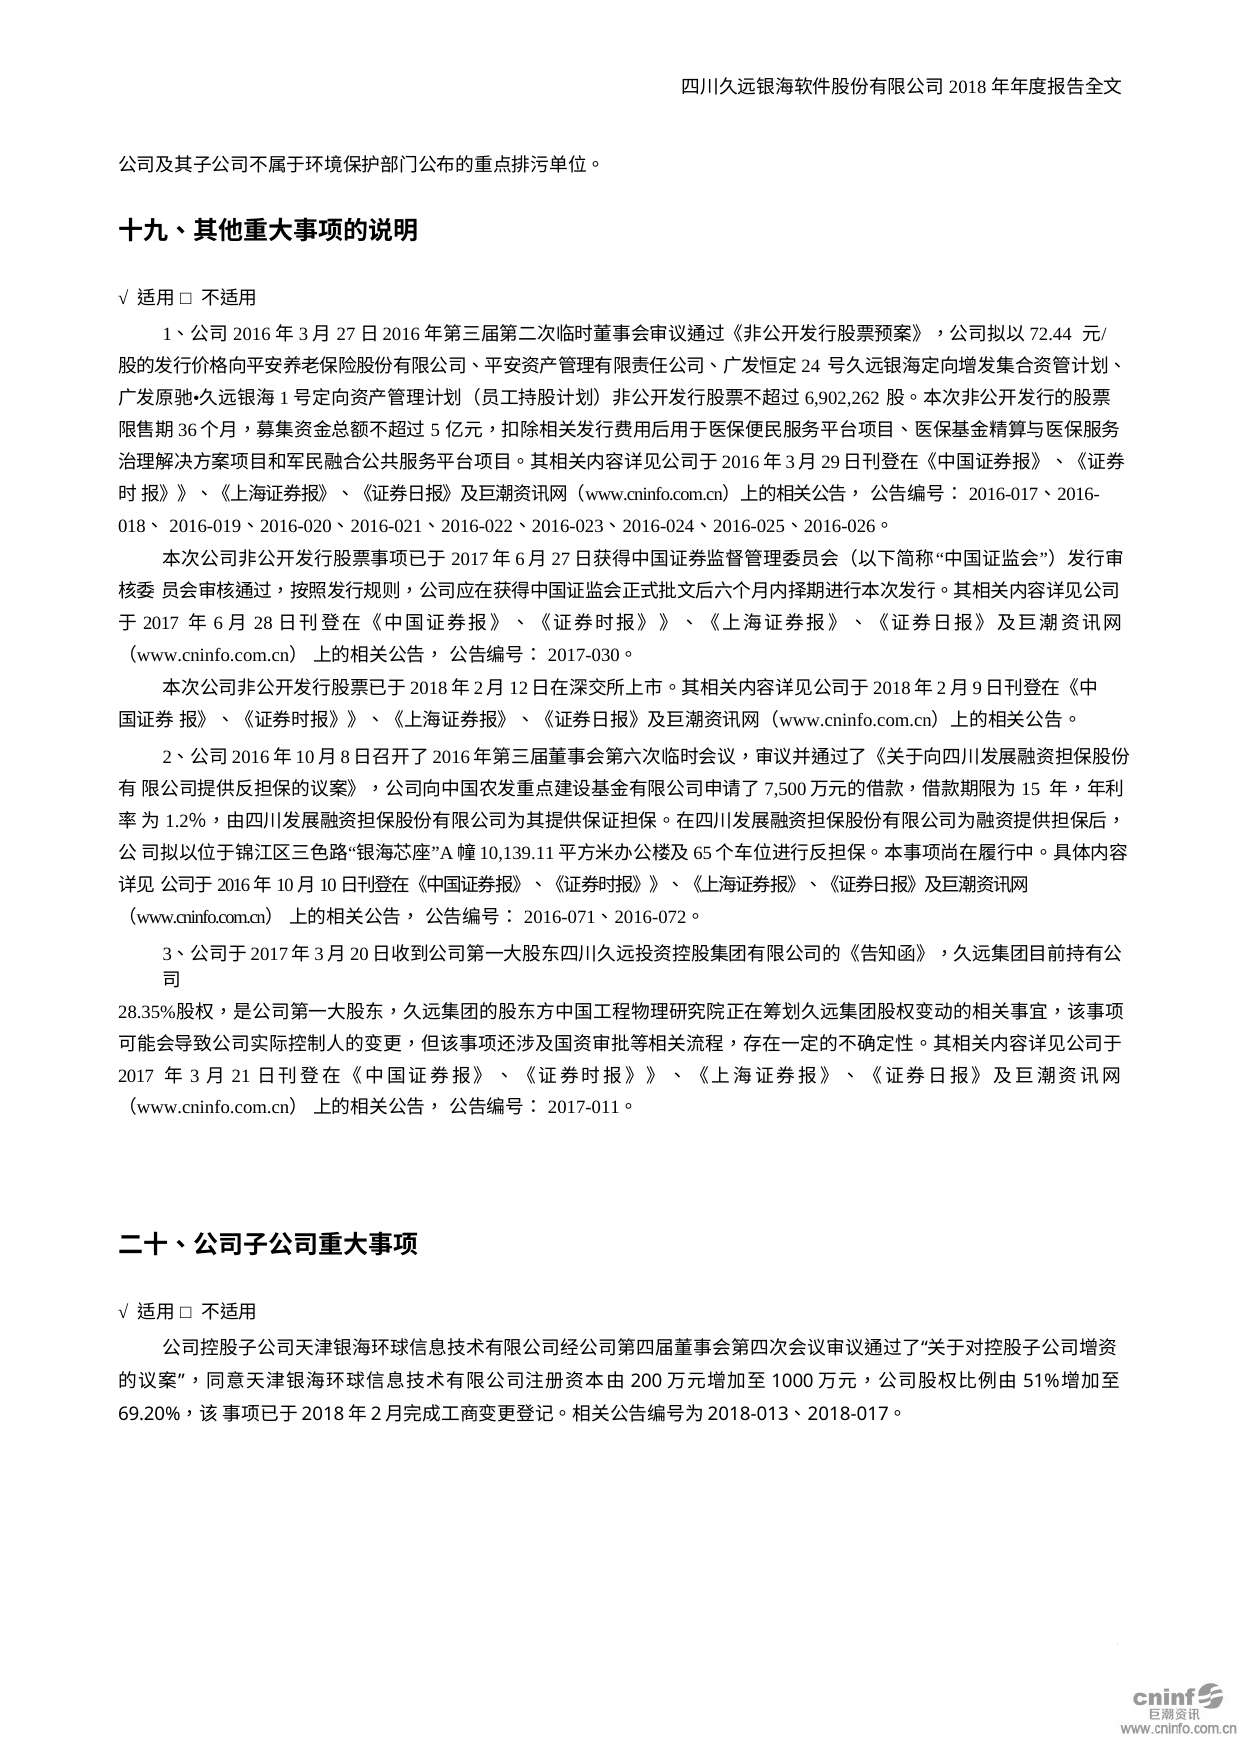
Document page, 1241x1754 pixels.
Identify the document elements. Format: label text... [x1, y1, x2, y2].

text 本次公司非公开发行股票已于2018年2月12日在深交所上市。其相关内容详见公司于2018年2月9日刊登在《中国证券 报》、《证券时报》》、《上海证券报》、《证券日报》及巨潮资讯网（www.cninfo.com.cn）上的相关公告。 [118, 674, 1111, 732]
text 公司及其子公司不属于环境保护部门公布的重点排污单位。 [118, 152, 1122, 177]
picture [1115, 1680, 1240, 1737]
text 广发原驰•久远银海 1 号定向资产管理计划（员工持股计划）非公开发行股票不超过 6,902,262 股。本次非公开发行的股票 [118, 385, 1137, 410]
text 3、公司于2017年3月20日收到公司第一大股东四川久远投资控股集团有限公司的《告知函》，久远集团目前持有公司 [162, 941, 1137, 992]
text 股的发行价格向平安养老保险股份有限公司、平安资产管理有限责任公司、广发恒定 24 号久远银海定向增发集合资管计划、 [118, 353, 1137, 378]
subtitle 二十、公司子公司重大事项 [118, 1226, 1122, 1261]
text √ 适用 □ 不适用 [118, 284, 1122, 310]
text 2、公司2016年10月8日召开了2016年第三届董事会第六次临时会议，审议并通过了《关于向四川发展融资担保股份有 限公司提供反担保的议案》，公司向中国农发重点建设基金有限公司申请了7,500万元的借款，借款期限为 15 年，年利率 为 1.2％，由四川发展融资担保股份有限公司为其提供保证担保。在四川发展融资担保股份有限公司为融资提供担保后，公 司拟以位于锦江区三色路“银海芯座”A幢10,139.11平方米办公楼及65个车位进行反担保。本事项尚在履行中。具体内容详见 公司于2016年10月10日刊登在《中国证券报》、《证券时报》》、《上海证券报》、《证券日报》及巨潮资讯网（www.cninfo.com.cn） 上的相关公告， 公告编号： 2016-071、2016-072。 [118, 744, 1132, 929]
text 限售期36个月，募集资金总额不超过 5 亿元，扣除相关发行费用后用于医保便民服务平台项目、医保基金精算与医保服务 治理解决方案项目和军民融合公共服务平台项目。其相关内容详见公司于2016年3月29日刊登在《中国证券报》、《证券时 报》》、《上海证券报》、《证券日报》及巨潮资讯网（www.cninfo.com.cn）上的相关公告， 公告编号： 2016-017、2016-018、 2016-019、2016-020、2016-021、2016-022、2016-023、2016-024、2016-025、2016-026。 [118, 417, 1132, 538]
subtitle 十九、其他重大事项的说明 [118, 213, 1122, 247]
text 本次公司非公开发行股票事项已于2017年6月27日获得中国证券监督管理委员会（以下简称“中国证监会”）发行审核委 员会审核通过，按照发行规则，公司应在获得中国证监会正式批文后六个月内择期进行本次发行。其相关内容详见公司于2017 年6月28日刊登在《中国证券报》、《证券时报》》、《上海证券报》、《证券日报》及巨潮资讯网（www.cninfo.com.cn） 上的相关公告， 公告编号： 2017-030。 [118, 546, 1124, 667]
text √ 适用 □ 不适用 [118, 1298, 1122, 1323]
text 公司控股子公司天津银海环球信息技术有限公司经公司第四届董事会第四次会议审议通过了“关于对控股子公司增资 的议案”，同意天津银海环球信息技术有限公司注册资本由200万元增加至1000万元，公司股权比例由51%增加至69.20%，该 事项已于2018年2月完成工商变更登记。相关公告编号为2018-013、2018-017。 [118, 1334, 1120, 1426]
text 28.35%股权，是公司第一大股东，久远集团的股东方中国工程物理研究院正在筹划久远集团股权变动的相关事宜，该事项 可能会导致公司实际控制人的变更，但该事项还涉及国资审批等相关流程，存在一定的不确定性。其相关内容详见公司于2017 年3月21日刊登在《中国证券报》、《证券时报》》、《上海证券报》、《证券日报》及巨潮资讯网（www.cninfo.com.cn） 上的相关公告， 公告编号： 2017-011。 [118, 998, 1124, 1119]
text 1、公司 2016 年 3 月 27 日2016 年第三届第二次临时董事会审议通过《非公开发行股票预案》，公司拟以 72.44 元/ [162, 321, 1137, 346]
